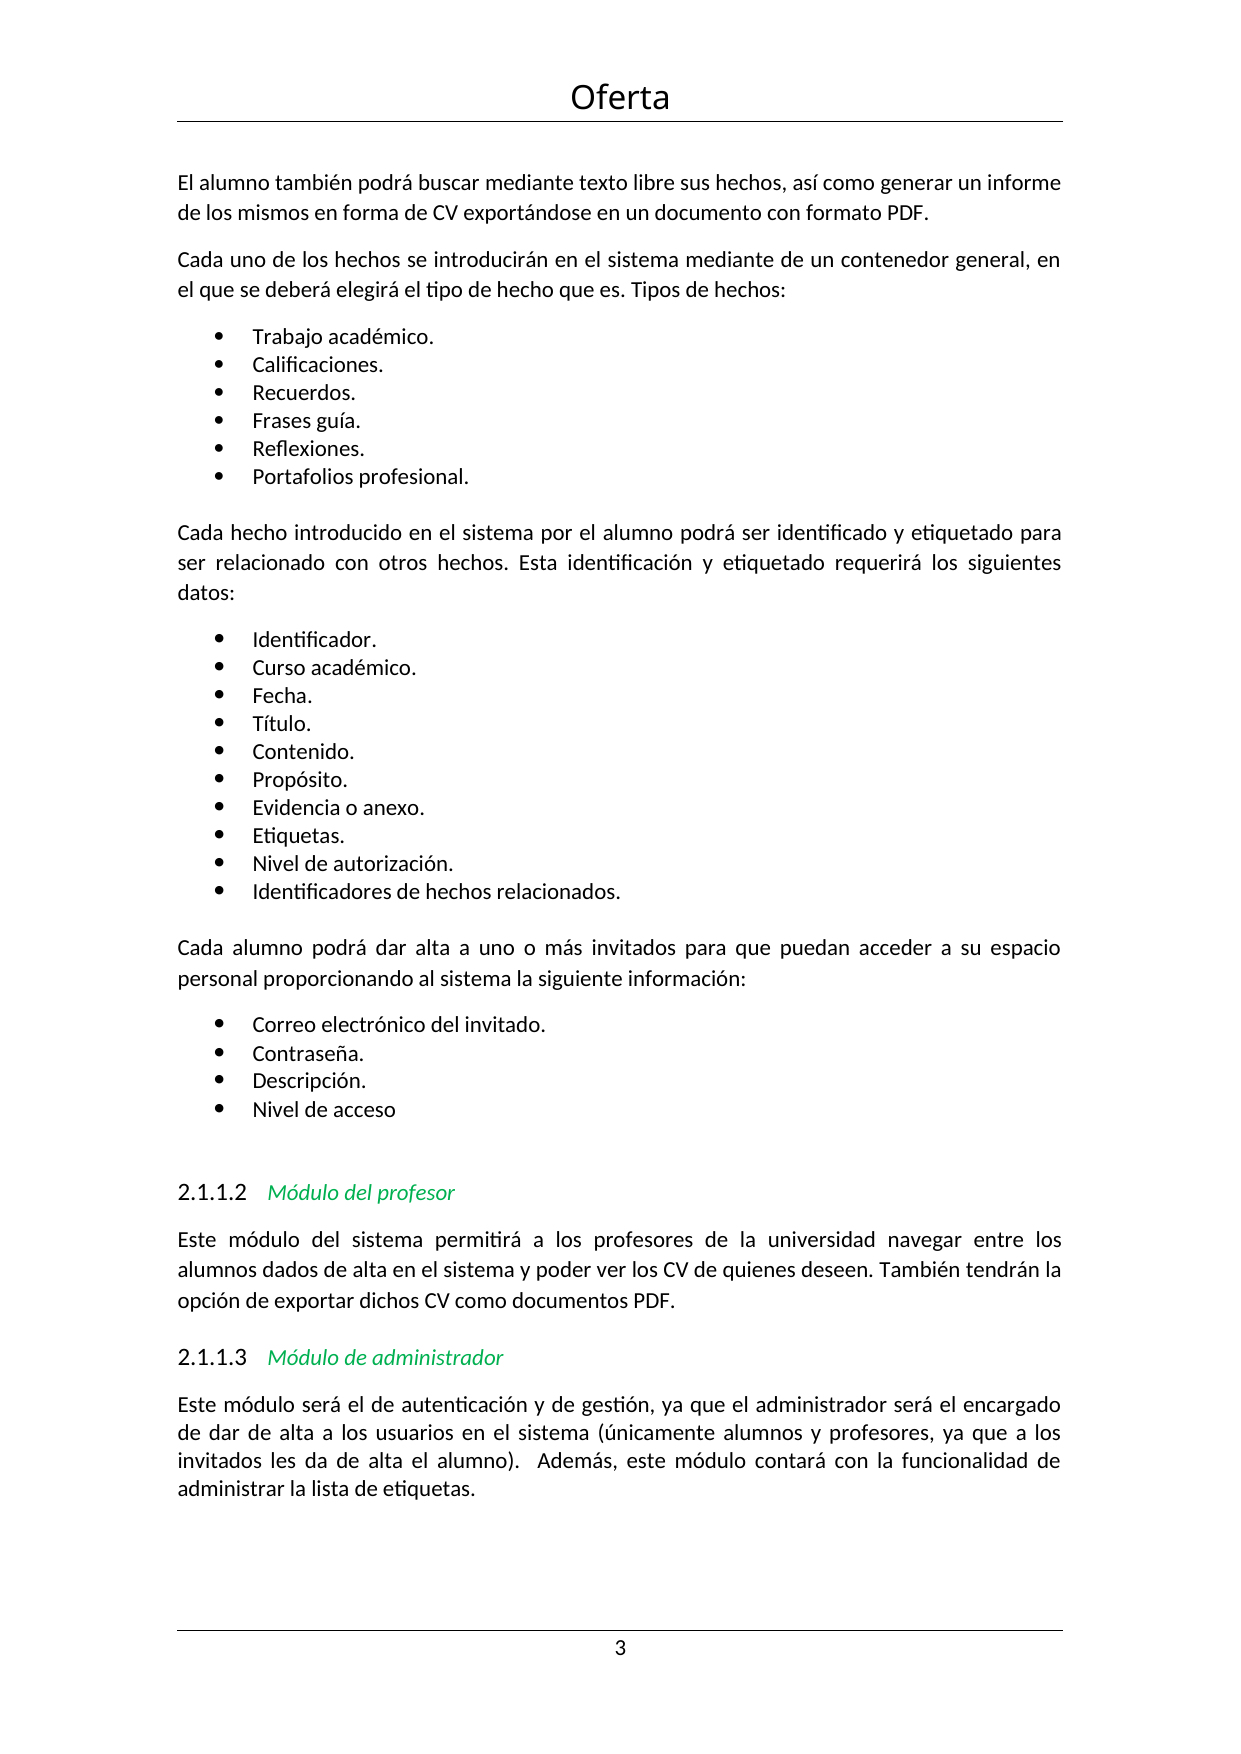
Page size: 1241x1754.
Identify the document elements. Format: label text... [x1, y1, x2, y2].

list Etiquetas. [215, 821, 1063, 849]
list Recuerdos. [215, 378, 1063, 406]
list Reflexiones. [215, 434, 1063, 462]
list Frases guía. [215, 406, 1063, 434]
list Contenido. [215, 737, 1063, 765]
list Contraseña. [215, 1039, 1063, 1067]
list Propósito. [215, 765, 1063, 793]
list Fecha. [215, 681, 1063, 709]
list Nivel de autorización. [215, 849, 1063, 877]
text Cada hecho introducido en el sistema por el alumno podrá ser identificado y etiquetado para ser relacionado con otros hechos. Esta identificación y etiquetado requerirá los siguientes datos: [177, 518, 1063, 606]
list Identificadores de hechos relacionados. [215, 877, 1063, 906]
text Cada alumno podrá dar alta a uno o más invitados para que puedan acceder a su espacio personal proporcionando al sistema la siguiente información: [177, 933, 1063, 992]
list Curso académico. [215, 653, 1063, 681]
list Calificaciones. [215, 350, 1063, 378]
text El alumno también podrá buscar mediante texto libre sus hechos, así como generar un informe de los mismos en forma de CV exportándose en un documento con formato PDF. [177, 168, 1063, 226]
list Título. [215, 709, 1063, 737]
list Descripción. [215, 1067, 1063, 1095]
subtitle Módulo del profesor [177, 1176, 1063, 1206]
list Nivel de acceso [215, 1095, 1063, 1123]
list Portafolios profesional. [215, 462, 1063, 490]
text Este módulo será el de autenticación y de gestión, ya que el administrador será el encargado de dar de alta a los usuarios en el sistema (únicamente alumnos y profesores, ya que a los invitados les da de alta el alumno). Además, este módulo contará con la funcionalidad de administrar la lista de etiquetas. [177, 1391, 1063, 1503]
text Este módulo del sistema permitirá a los profesores de la universidad navegar entre los alumnos dados de alta en el sistema y poder ver los CV de quienes deseen. También tendrán la opción de exportar dichos CV como documentos PDF. [177, 1225, 1063, 1314]
list Evidencia o anexo. [215, 793, 1063, 821]
list Identificador. [215, 625, 1063, 653]
text Cada uno de los hechos se introducirán en el sistema mediante de un contenedor general, en el que se deberá elegirá el tipo de hecho que es. Tipos de hechos: [177, 245, 1063, 303]
subtitle Módulo de administrador [177, 1341, 1063, 1371]
list Trabajo académico. [215, 322, 1063, 350]
list Correo electrónico del invitado. [215, 1011, 1063, 1039]
